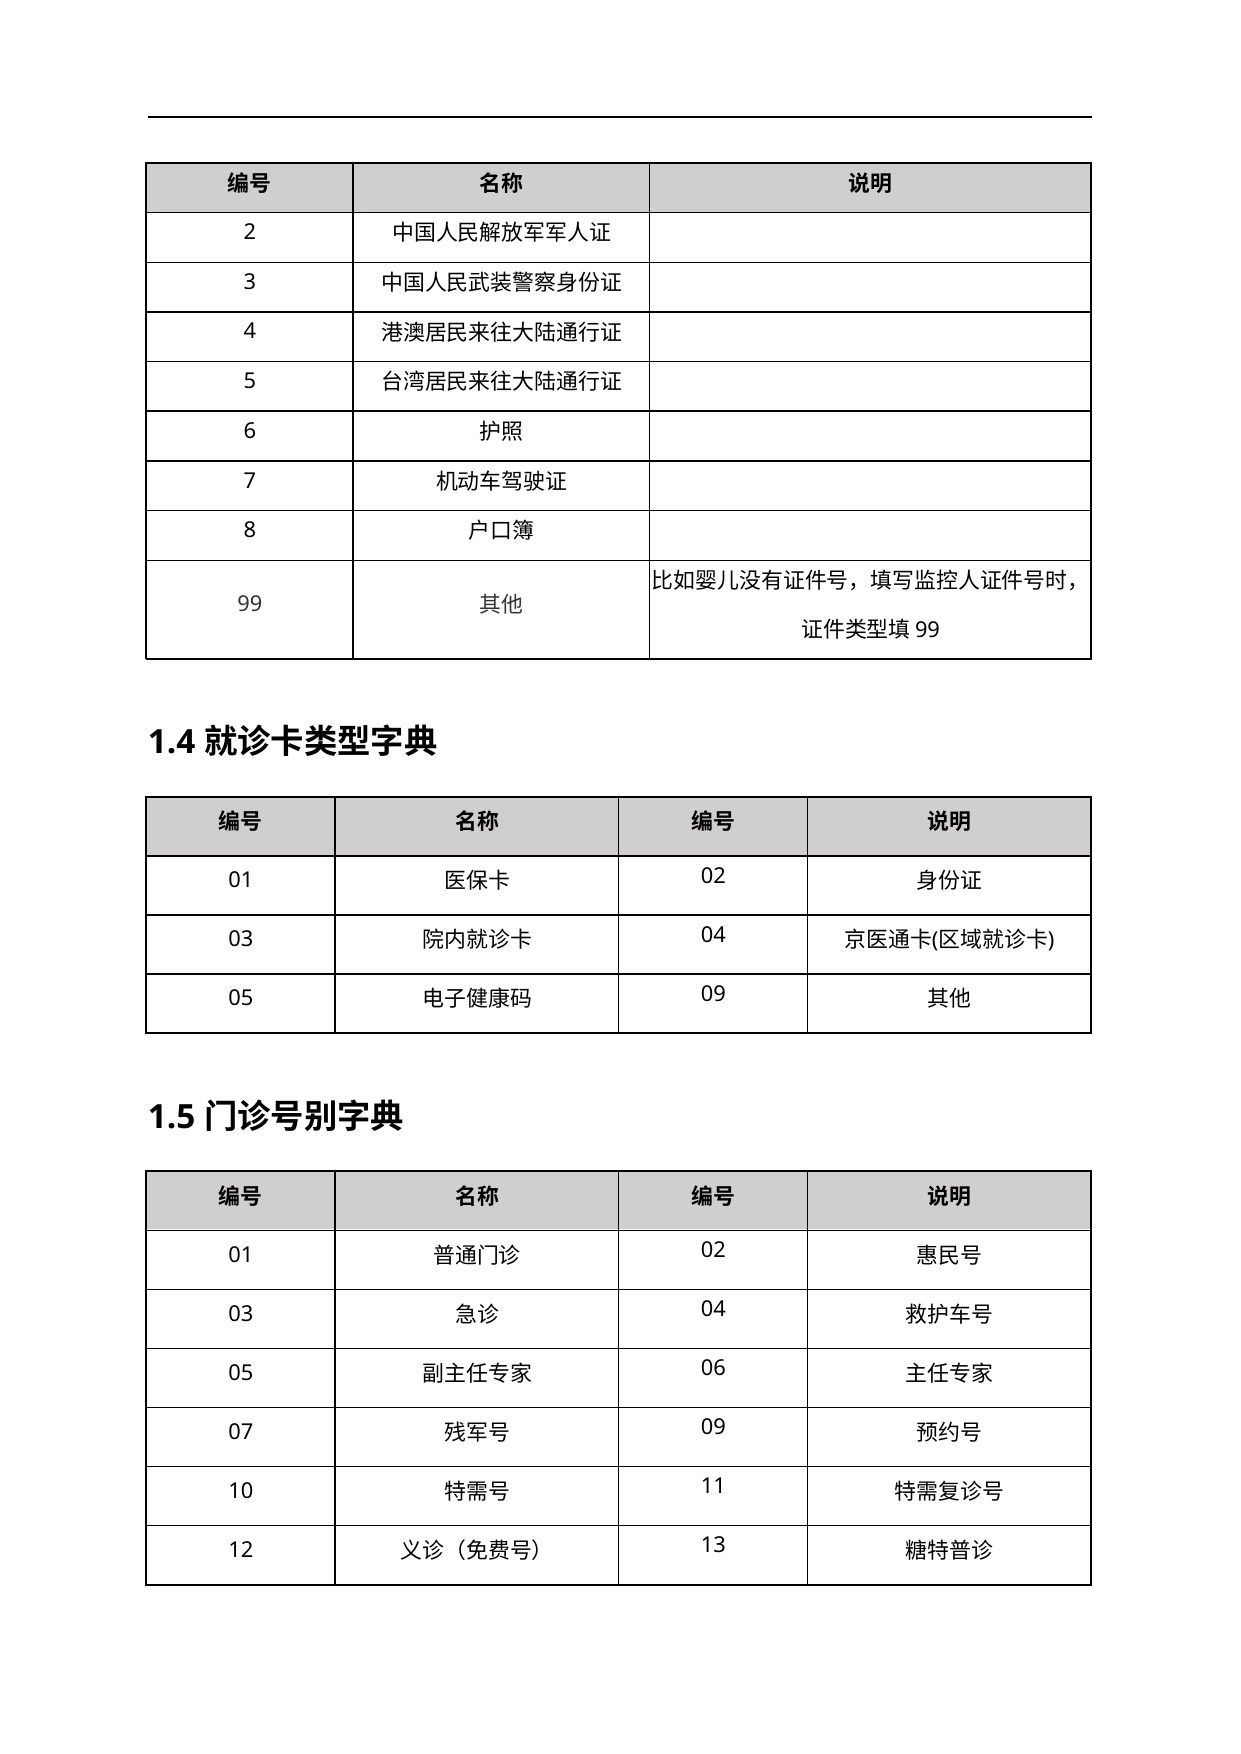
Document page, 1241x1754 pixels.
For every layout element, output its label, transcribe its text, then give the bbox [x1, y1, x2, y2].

table_cell 10 [147, 1467, 334, 1525]
table_cell 机动车驾驶证 [354, 462, 649, 510]
table_cell 其他 [808, 975, 1090, 1032]
table_cell 4 [147, 313, 352, 361]
table_cell 05 [147, 975, 334, 1032]
table_cell 副主任专家 [336, 1349, 618, 1407]
table_cell 05 [147, 1349, 334, 1407]
table_cell 护照 [354, 412, 649, 460]
table_cell [650, 511, 1090, 559]
table_cell [650, 313, 1090, 361]
table_cell 比如婴儿没有证件号，填写监控人证件号时，证件类型填99 [650, 561, 1090, 658]
table_header 编号 [619, 1172, 807, 1229]
table_cell 5 [147, 362, 352, 410]
table_cell 07 [147, 1408, 334, 1466]
table_cell 电子健康码 [336, 975, 618, 1032]
table_cell [650, 263, 1090, 311]
table_cell 3 [147, 263, 352, 311]
table_cell 残军号 [336, 1408, 618, 1466]
table_cell 09 [619, 975, 807, 1032]
table_cell 普通门诊 [336, 1231, 618, 1288]
table_cell 港澳居民来往大陆通行证 [354, 313, 649, 361]
table_cell 户口簿 [354, 511, 649, 559]
table_header 编号 [147, 164, 352, 212]
table_cell 中国人民武装警察身份证 [354, 263, 649, 311]
table_cell 6 [147, 412, 352, 460]
table_header 名称 [354, 164, 649, 212]
table_cell 99 [147, 561, 352, 658]
table_cell 院内就诊卡 [336, 916, 618, 973]
table_header 说明 [650, 164, 1090, 212]
table_cell 03 [147, 1290, 334, 1348]
table_cell 预约号 [808, 1408, 1090, 1466]
table_cell 02 [619, 1231, 807, 1288]
table_cell 义诊（免费号） [336, 1526, 618, 1584]
subtitle 1.5 门诊号别字典 [148, 1081, 1092, 1146]
table_header 编号 [619, 798, 807, 855]
table_cell [650, 362, 1090, 410]
table_cell 主任专家 [808, 1349, 1090, 1407]
table_cell [650, 462, 1090, 510]
table_cell 06 [619, 1349, 807, 1407]
table_cell 11 [619, 1467, 807, 1525]
table_cell 04 [619, 916, 807, 973]
table_cell 其他 [354, 561, 649, 658]
table_header 说明 [808, 798, 1090, 855]
table_header 名称 [336, 1172, 618, 1229]
table_cell 身份证 [808, 857, 1090, 914]
table_cell 13 [619, 1526, 807, 1584]
table_cell 特需复诊号 [808, 1467, 1090, 1525]
table_cell 01 [147, 1231, 334, 1288]
table_cell 12 [147, 1526, 334, 1584]
table_cell 京医通卡(区域就诊卡) [808, 916, 1090, 973]
table_cell [650, 213, 1090, 261]
table_cell 2 [147, 213, 352, 261]
table_cell 04 [619, 1290, 807, 1348]
table_cell 救护车号 [808, 1290, 1090, 1348]
table_cell 糖特普诊 [808, 1526, 1090, 1584]
table_cell [650, 412, 1090, 460]
table_cell 7 [147, 462, 352, 510]
subtitle 1.4 就诊卡类型字典 [148, 707, 1092, 772]
table_cell 8 [147, 511, 352, 559]
table_header 名称 [336, 798, 618, 855]
table_cell 惠民号 [808, 1231, 1090, 1288]
table_cell 医保卡 [336, 857, 618, 914]
table_cell 特需号 [336, 1467, 618, 1525]
table_cell 中国人民解放军军人证 [354, 213, 649, 261]
table_header 编号 [147, 798, 334, 855]
table_cell 03 [147, 916, 334, 973]
table_header 编号 [147, 1172, 334, 1229]
table_cell 急诊 [336, 1290, 618, 1348]
table_cell 01 [147, 857, 334, 914]
table_cell 09 [619, 1408, 807, 1466]
table_header 说明 [808, 1172, 1090, 1229]
table_cell 台湾居民来往大陆通行证 [354, 362, 649, 410]
table_cell 02 [619, 857, 807, 914]
